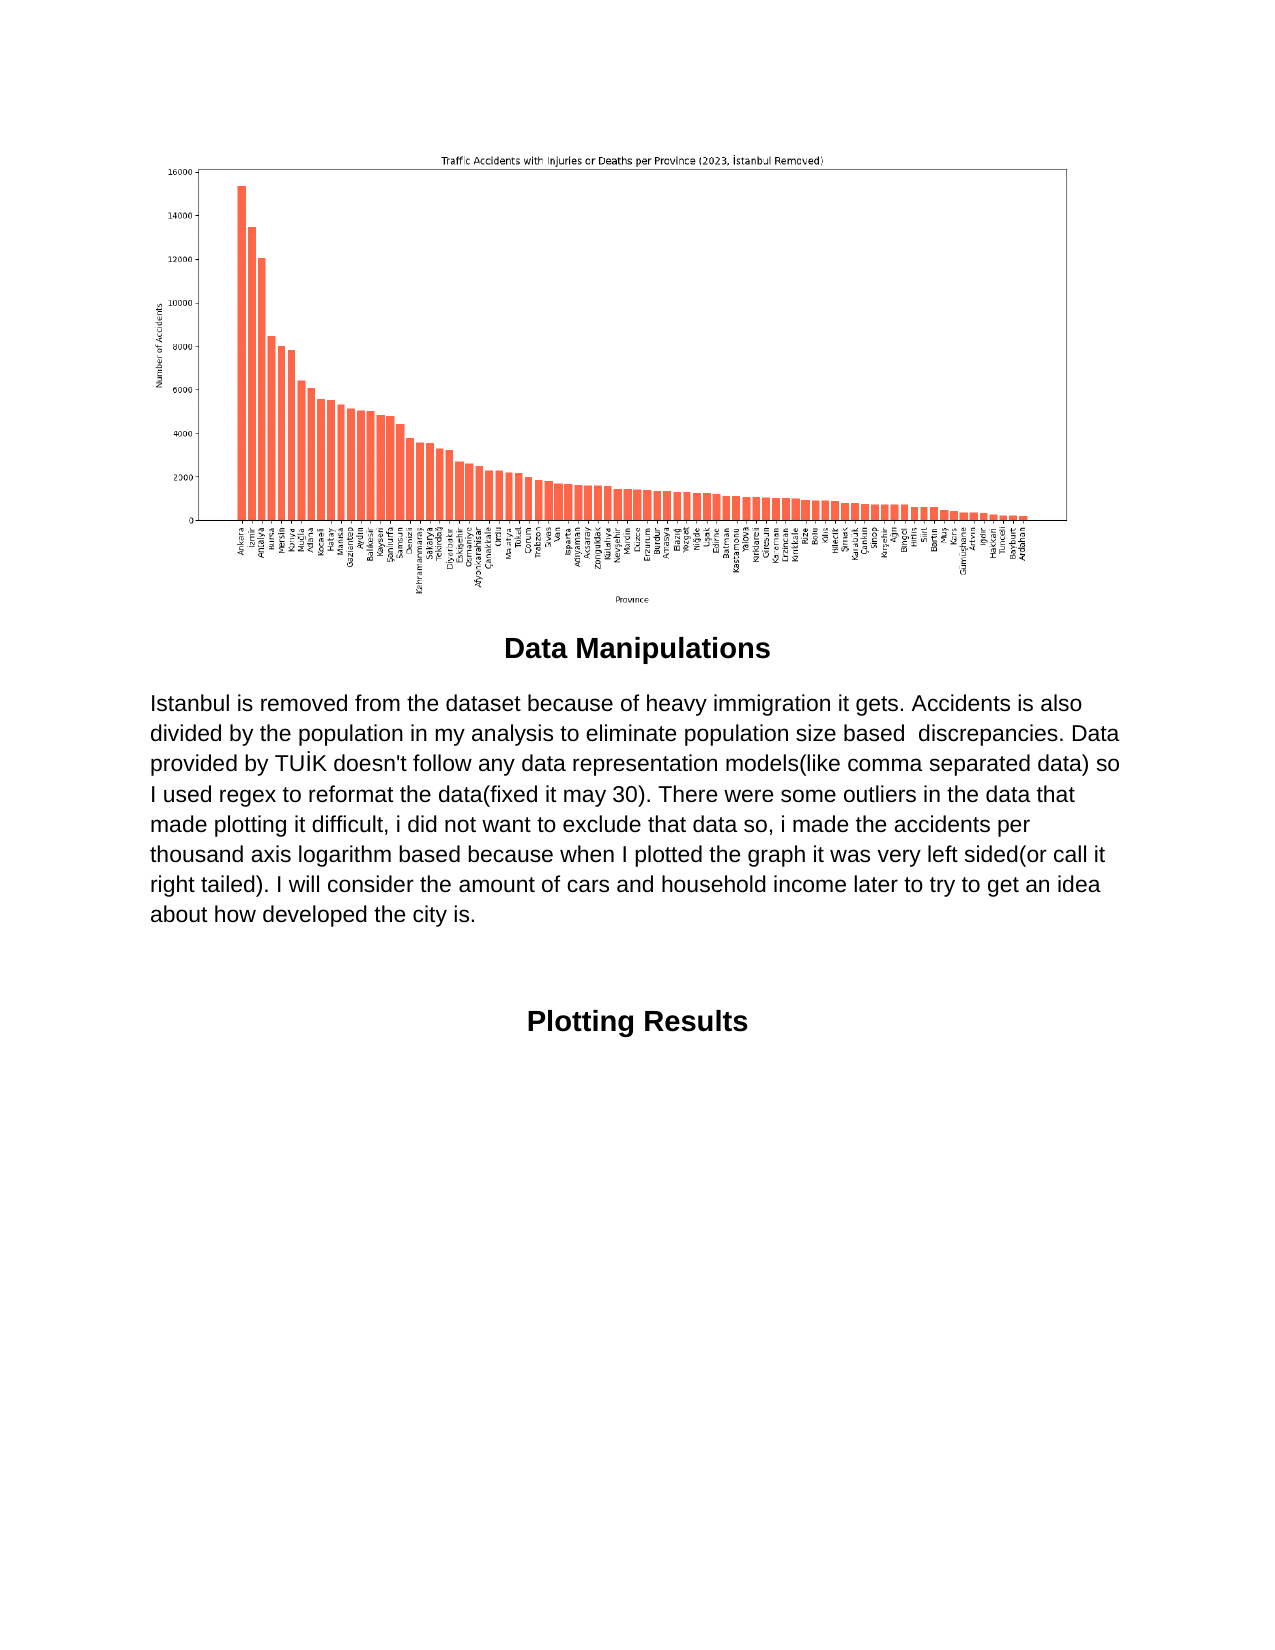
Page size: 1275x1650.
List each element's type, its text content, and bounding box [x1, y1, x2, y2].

text Plotting Results [150, 1003, 1125, 1037]
picture [150, 150, 1072, 610]
text Data Manipulations [150, 631, 1125, 664]
text Istanbul is removed from the dataset because of heavy immigration it gets. Accidents is also divided by the population in my analysis to eliminate population size based discrepancies. Data provided by TUİK doesn't follow any data representation models(like comma separated data) so I used regex to reformat the data(fixed it may 30). There were some outliers in the data that made plotting it difficult, i did not want to exclude that data so, i made the accidents per thousand axis logarithm based because when I plotted the graph it was very left sided(or call it right tailed). I will consider the amount of cars and household income later to try to get an idea about how developed the city is. [150, 690, 1125, 928]
